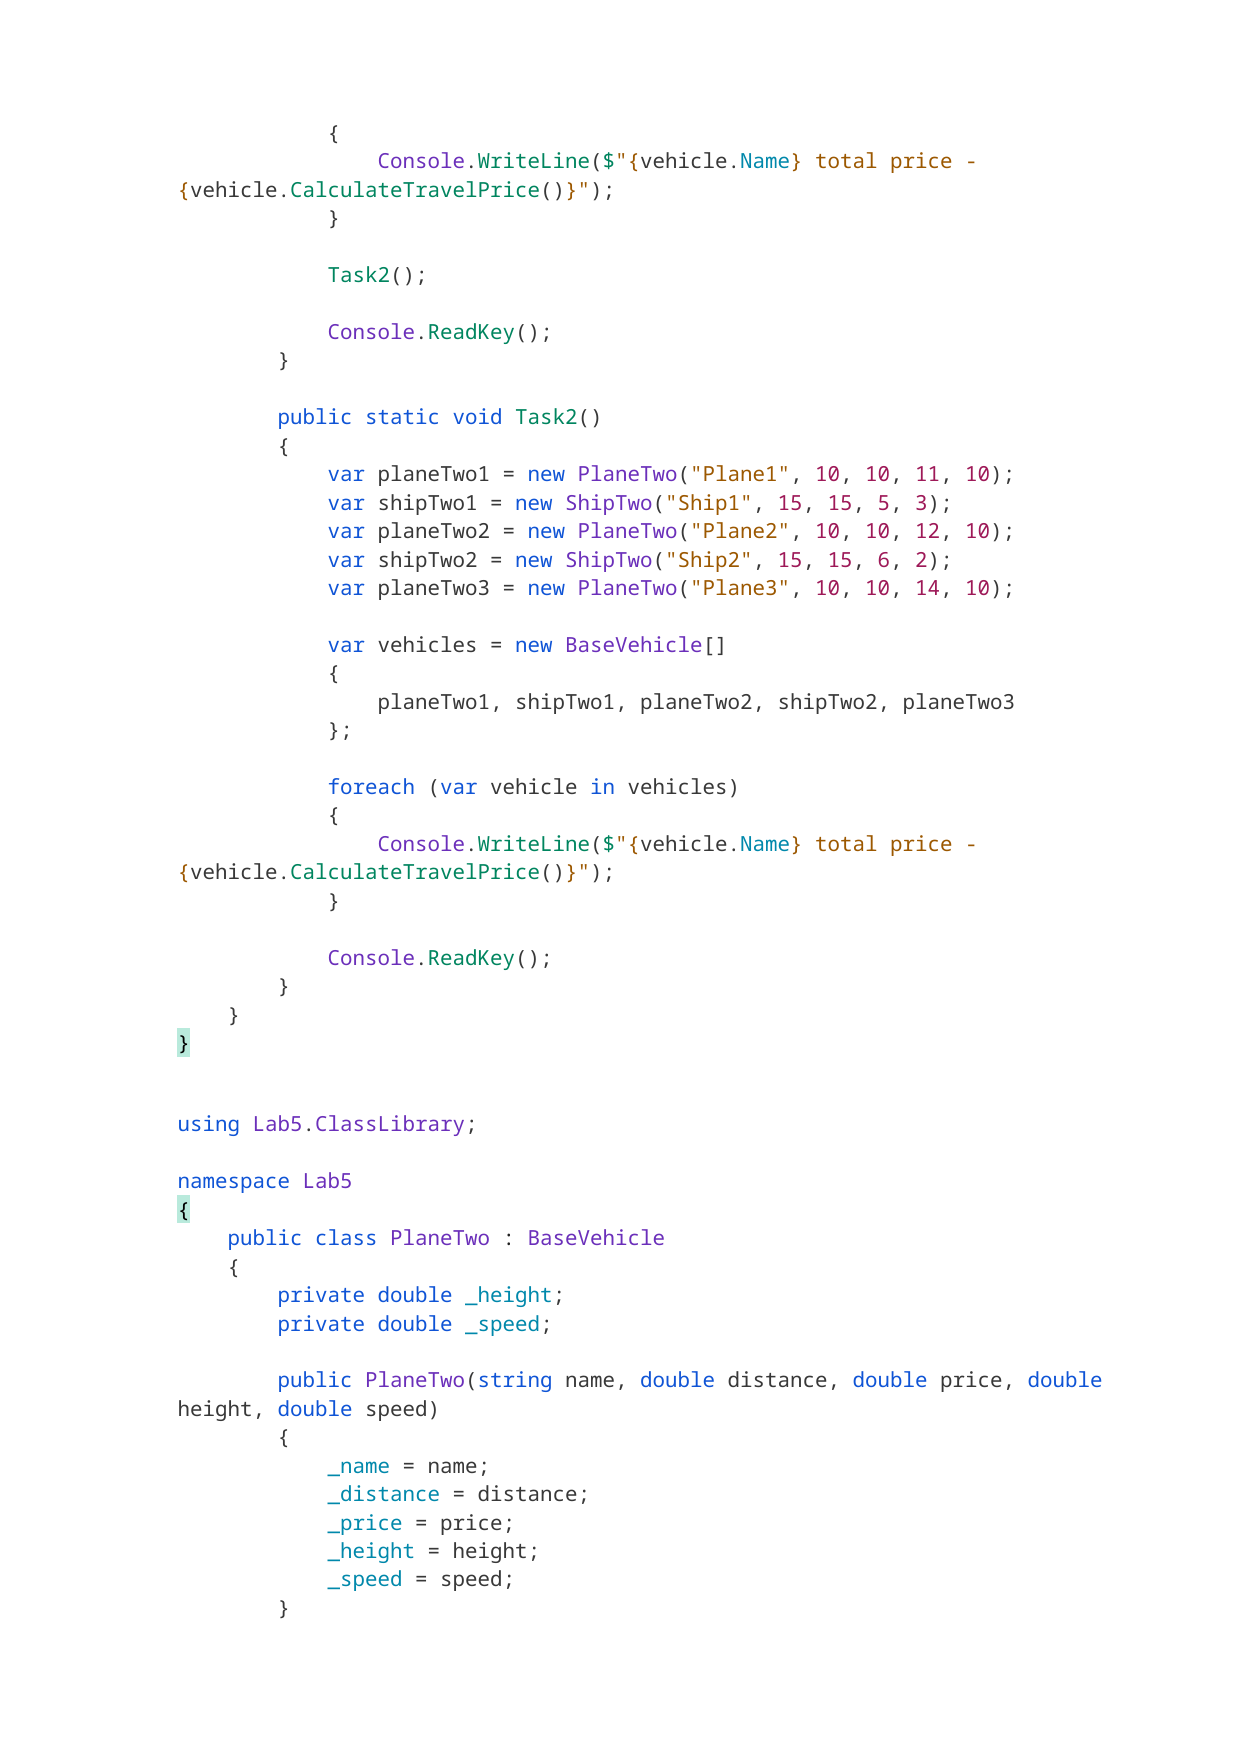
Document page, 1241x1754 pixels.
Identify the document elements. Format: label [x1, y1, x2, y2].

text [177, 118, 1152, 1057]
text [177, 1109, 1152, 1621]
